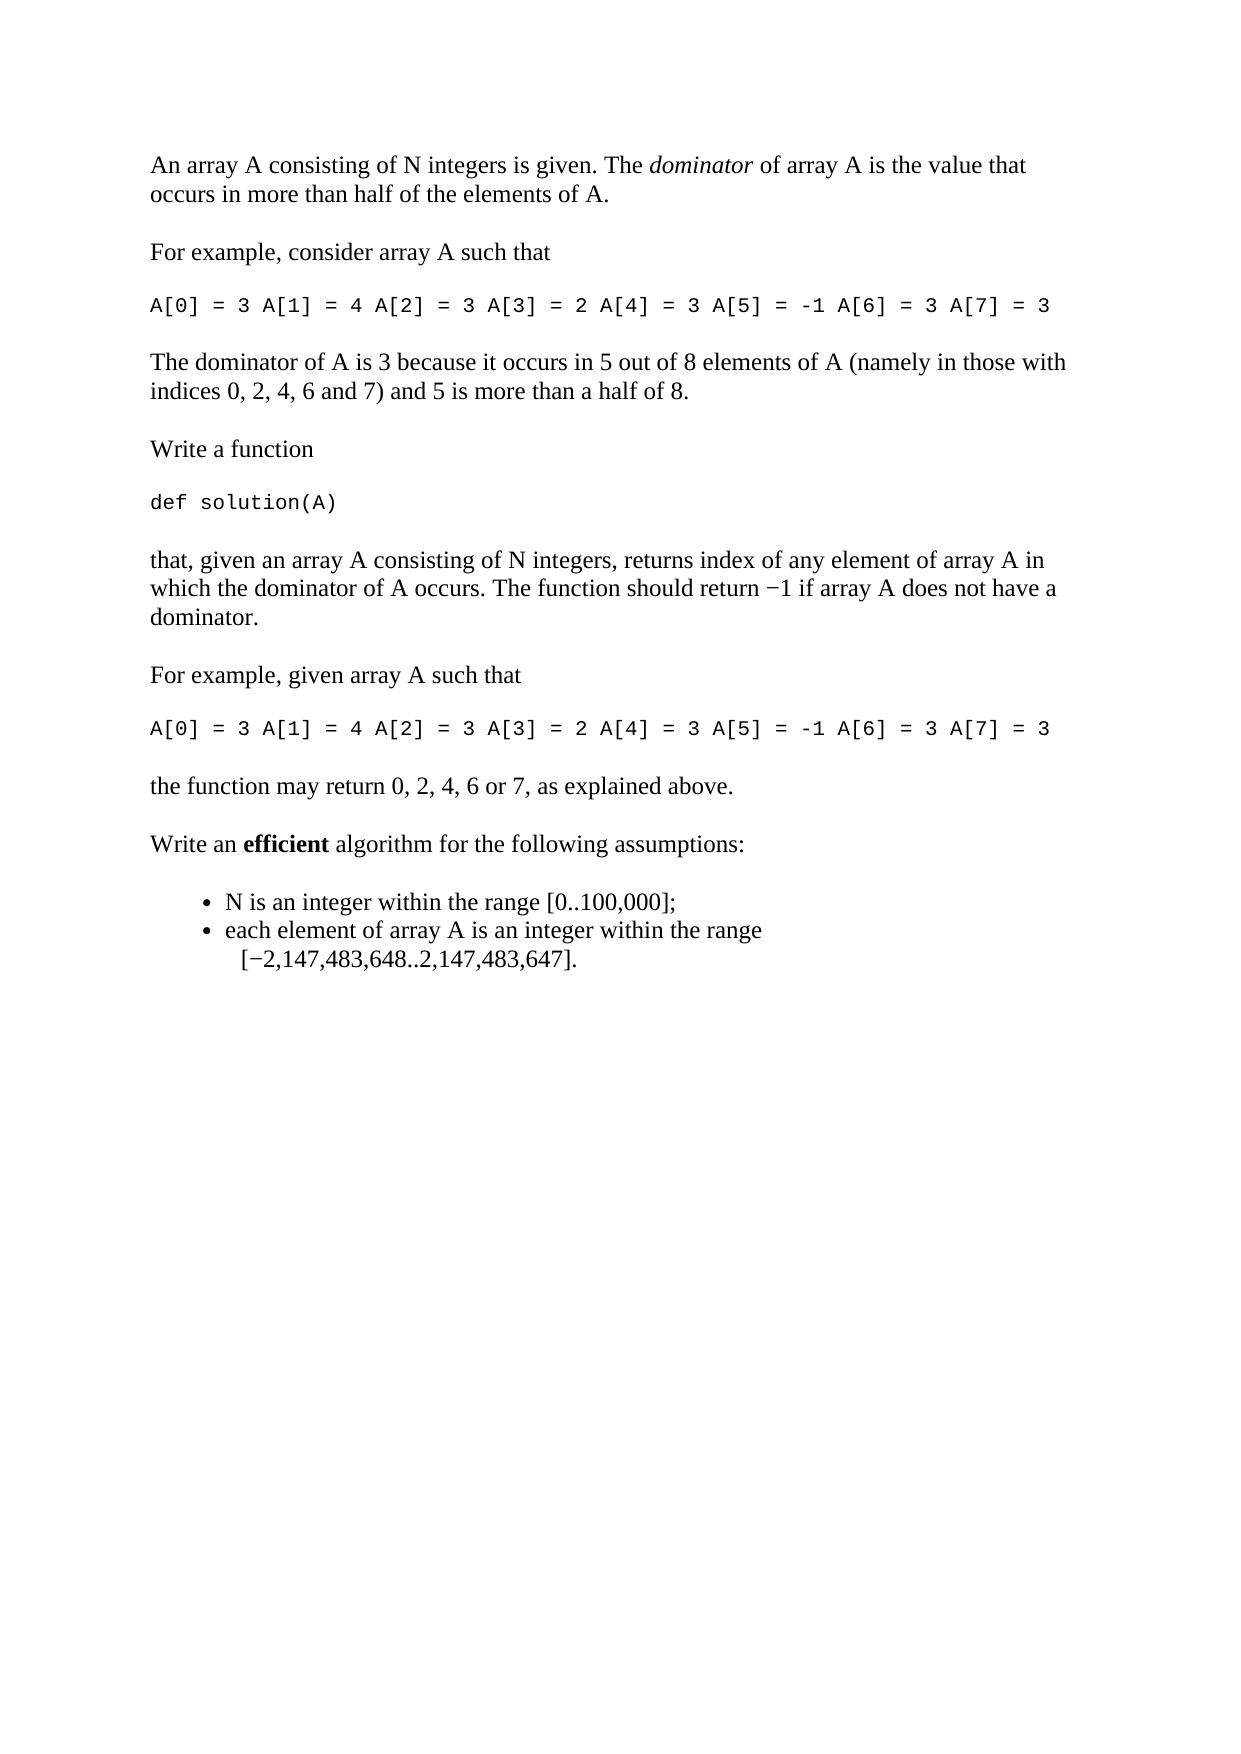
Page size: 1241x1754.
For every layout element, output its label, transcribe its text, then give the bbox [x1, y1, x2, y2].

text A[0] = 3 A[1] = 4 A[2] = 3 A[3] = 2 A[4] = 3 A[5] = -1 A[6] = 3 A[7] = 3 [150, 718, 1090, 742]
text A[0] = 3 A[1] = 4 A[2] = 3 A[3] = 2 A[4] = 3 A[5] = -1 A[6] = 3 A[7] = 3 [150, 294, 1090, 318]
text For example, given array A such that [150, 660, 1090, 689]
list each element of array A is an integer within the range [−2,147,483,648..2,147,483,647]. [203, 916, 999, 973]
text The dominator of A is 3 because it occurs in 5 out of 8 elements of A (namely in those with indices 0, 2, 4, 6 and 7) and 5 is more than a half of 8. [150, 347, 1090, 405]
text the function may return 0, 2, 4, 6 or 7, as explained above. [150, 771, 1090, 800]
list N is an integer within the range [0..100,000]; [203, 887, 999, 916]
text Write a function [150, 434, 1090, 463]
text Write an efficient algorithm for the following assumptions: [150, 829, 1090, 858]
text def solution(A) [150, 492, 1090, 516]
text An array A consisting of N integers is given. The dominator of array A is the value that occurs in more than half of the elements of A. [150, 150, 1090, 207]
text that, given an array A consisting of N integers, returns index of any element of array A in which the dominator of A occurs. The function should return −1 if array A does not have a dominator. [150, 545, 1090, 631]
text For example, consider array A such that [150, 237, 1090, 265]
